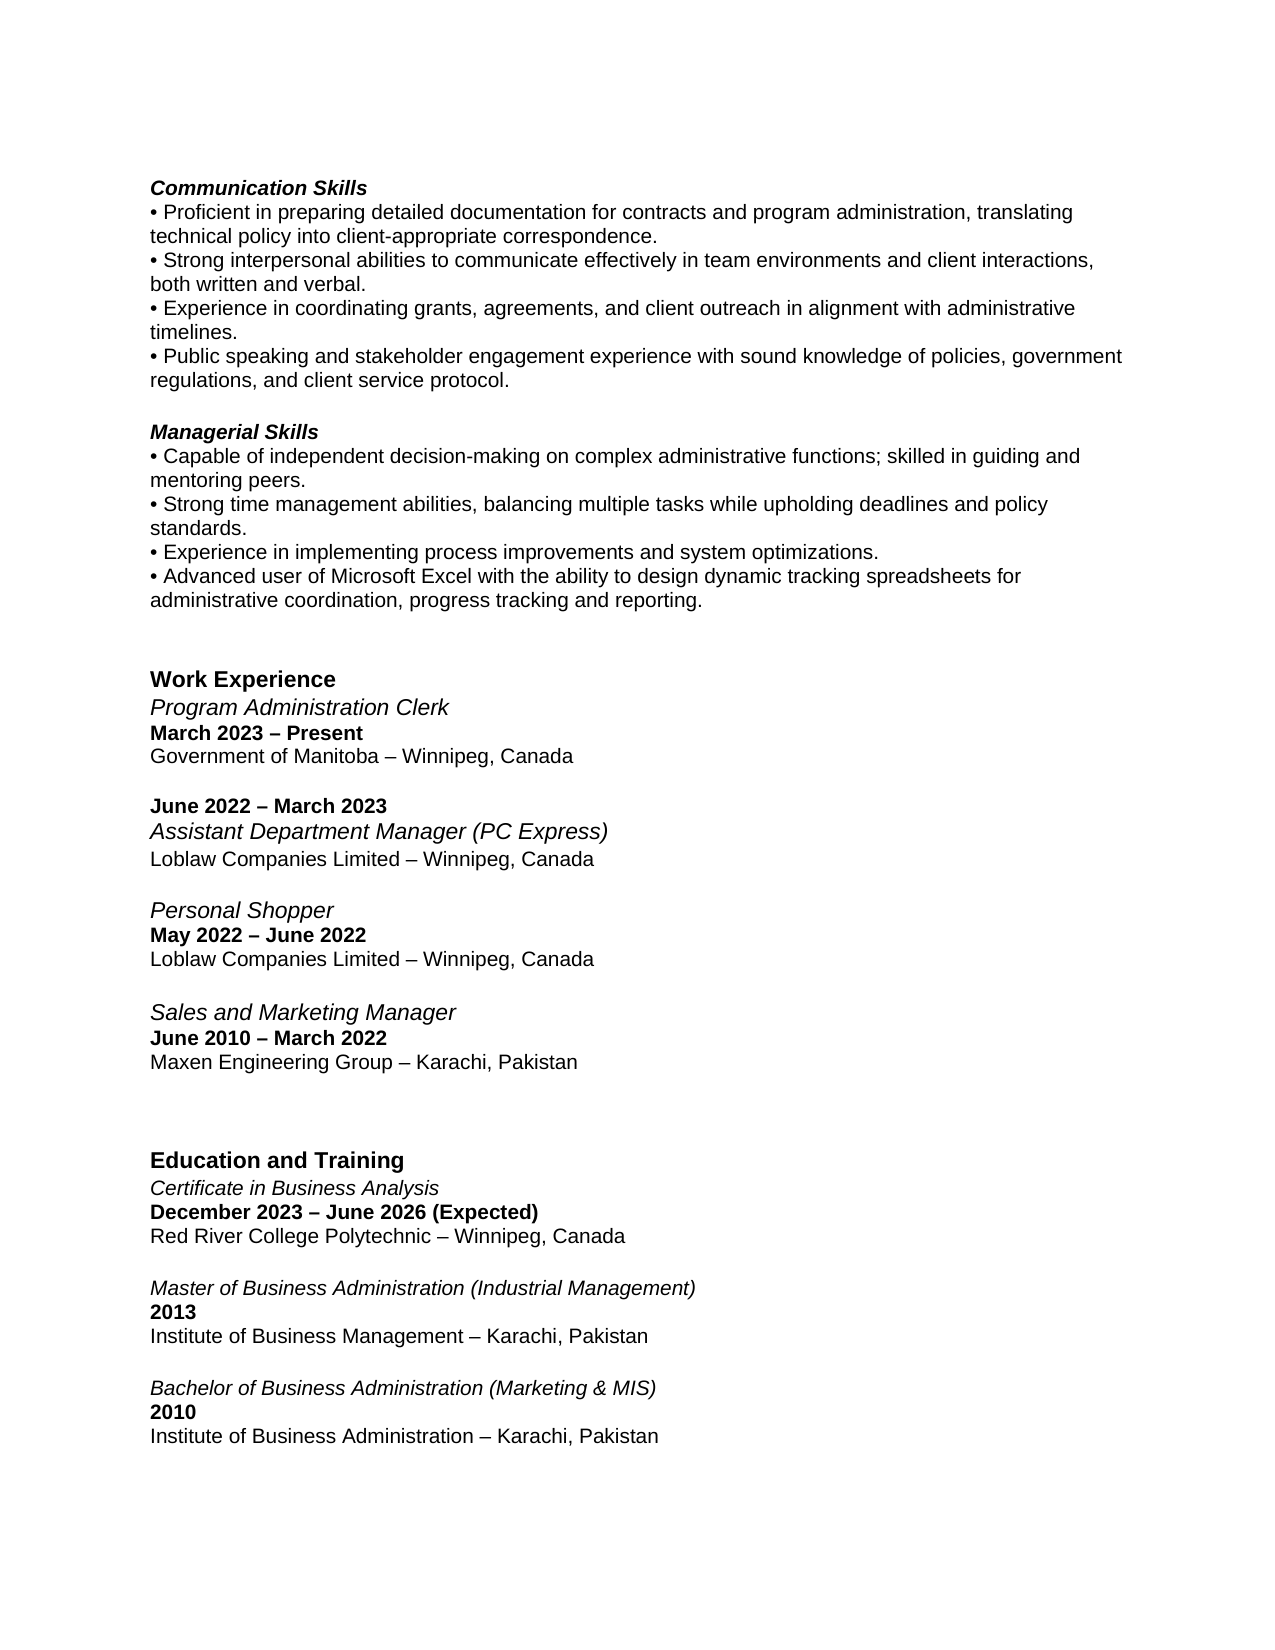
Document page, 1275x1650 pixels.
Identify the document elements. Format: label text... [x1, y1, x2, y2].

text Personal Shopper May 2022 – June 2022 Loblaw Companies Limited – Winnipeg, Canada [150, 873, 1125, 971]
text Program Administration Clerk March 2023 – Present Government of Manitoba – Winnipeg, Canada [150, 694, 1125, 768]
text Managerial Skills • Capable of independent decision-making on complex administrative functions; skilled in guiding and mentoring peers. • Strong time management abilities, balancing multiple tasks while upholding deadlines and policy standards. • Experience in implementing process improvements and system optimizations. • Advanced user of Microsoft Excel with the ability to design dynamic tracking spreadsheets for administrative coordination, progress tracking and reporting. [150, 420, 1125, 611]
text Loblaw Companies Limited – Winnipeg, Canada [150, 847, 1125, 871]
text Work Experience [150, 666, 1125, 692]
text Sales and Marketing Manager June 2010 – March 2022 Maxen Engineering Group – Karachi, Pakistan [150, 999, 1125, 1121]
text Communication Skills • Proficient in preparing detailed documentation for contracts and program administration, translating technical policy into client-appropriate correspondence. • Strong interpersonal abilities to communicate effectively in team environments and client interactions, both written and verbal. • Experience in coordinating grants, agreements, and client outreach in alignment with administrative timelines. • Public speaking and stakeholder engagement experience with sound knowledge of policies, government regulations, and client service protocol. [150, 176, 1125, 392]
text Bachelor of Business Administration (Marketing & MIS) 2010 Institute of Business Administration – Karachi, Pakistan [150, 1376, 1125, 1448]
text Education and Training [150, 1123, 1125, 1174]
text Master of Business Administration (Industrial Management) 2013 Institute of Business Management – Karachi, Pakistan [150, 1276, 1125, 1348]
text June 2022 – March 2023 Assistant Department Manager (PC Express) [150, 770, 1125, 845]
text Certificate in Business Analysis December 2023 – June 2026 (Expected) Red River College Polytechnic – Winnipeg, Canada [150, 1176, 1125, 1248]
